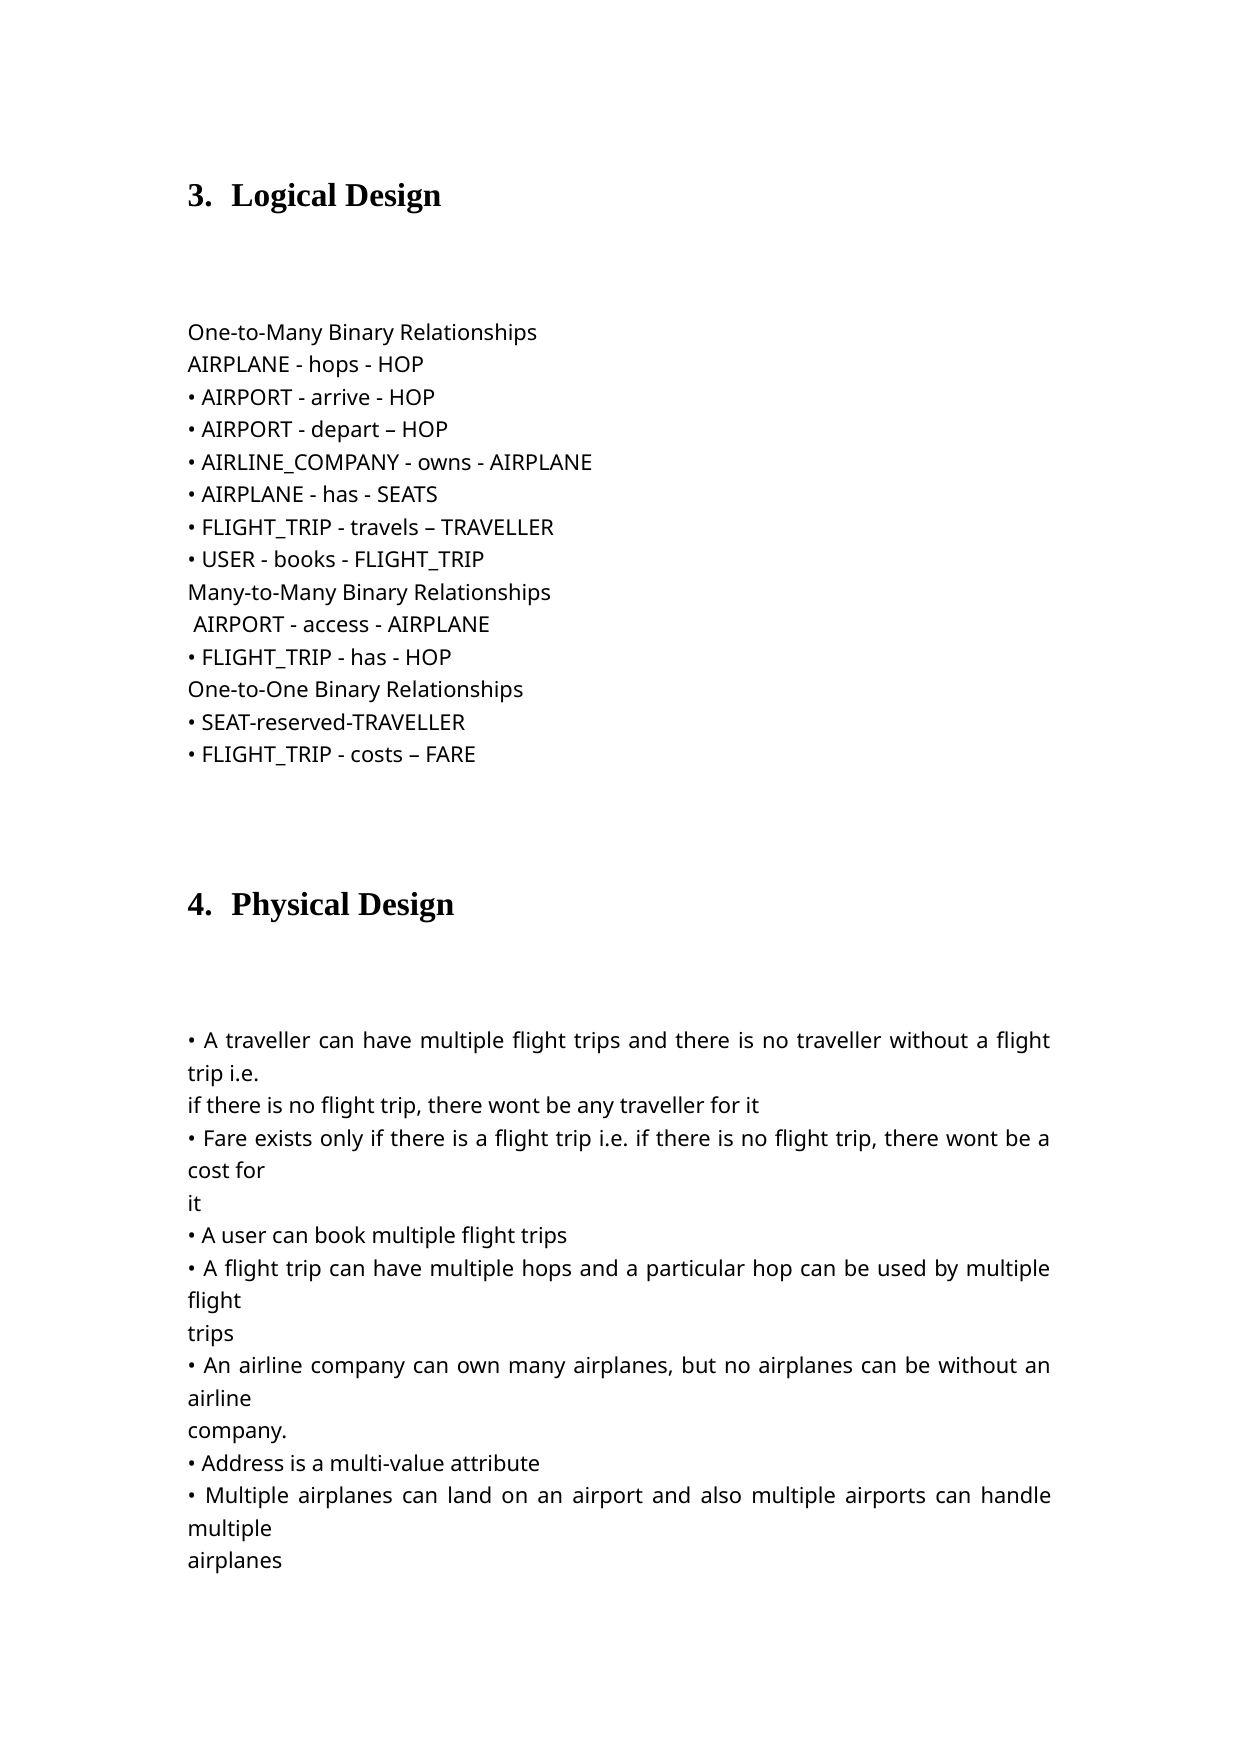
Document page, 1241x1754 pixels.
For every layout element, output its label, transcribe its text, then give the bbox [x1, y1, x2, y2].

text One-to-Many Binary Relationships [187, 315, 1053, 348]
text • AIRPORT - depart – HOP [187, 413, 1053, 445]
text company. [187, 1414, 1053, 1447]
text • AIRPORT - arrive - HOP [187, 380, 1053, 413]
text it [187, 1187, 1053, 1219]
text Many-to-Many Binary Relationships [187, 575, 1053, 608]
text • A traveller can have multiple flight trips and there is no traveller without a flight trip i.e. [187, 1024, 1053, 1089]
text • USER - books - FLIGHT_TRIP [187, 543, 1053, 575]
text One-to-One Binary Relationships [187, 673, 1053, 705]
text • A flight trip can have multiple hops and a particular hop can be used by multiple flight [187, 1252, 1053, 1317]
text • SEAT-reserved-TRAVELLER [187, 705, 1053, 738]
text AIRPLANE - hops - HOP [187, 348, 1053, 380]
text • Address is a multi-value attribute [187, 1447, 1053, 1479]
text AIRPORT - access - AIRPLANE [187, 608, 1053, 640]
text • AIRLINE_COMPANY - owns - AIRPLANE [187, 445, 1053, 478]
text • Multiple airplanes can land on an airport and also multiple airports can handle multiple [187, 1479, 1053, 1544]
text • AIRPLANE - has - SEATS [187, 478, 1053, 510]
text • FLIGHT_TRIP - costs – FARE [187, 738, 1053, 770]
text trips [187, 1317, 1053, 1349]
text airplanes [187, 1544, 1053, 1577]
text • A user can book multiple flight trips [187, 1219, 1053, 1252]
subtitle Logical Design [187, 162, 1053, 227]
text if there is no flight trip, there wont be any traveller for it [187, 1089, 1053, 1122]
subtitle Physical Design [187, 871, 1053, 936]
text • FLIGHT_TRIP - travels – TRAVELLER [187, 510, 1053, 543]
list • An airline company can own many airplanes, but no airplanes can be without an airline [187, 1349, 1053, 1414]
text • FLIGHT_TRIP - has - HOP [187, 640, 1053, 673]
text • Fare exists only if there is a flight trip i.e. if there is no flight trip, there wont be a cost for [187, 1122, 1053, 1187]
